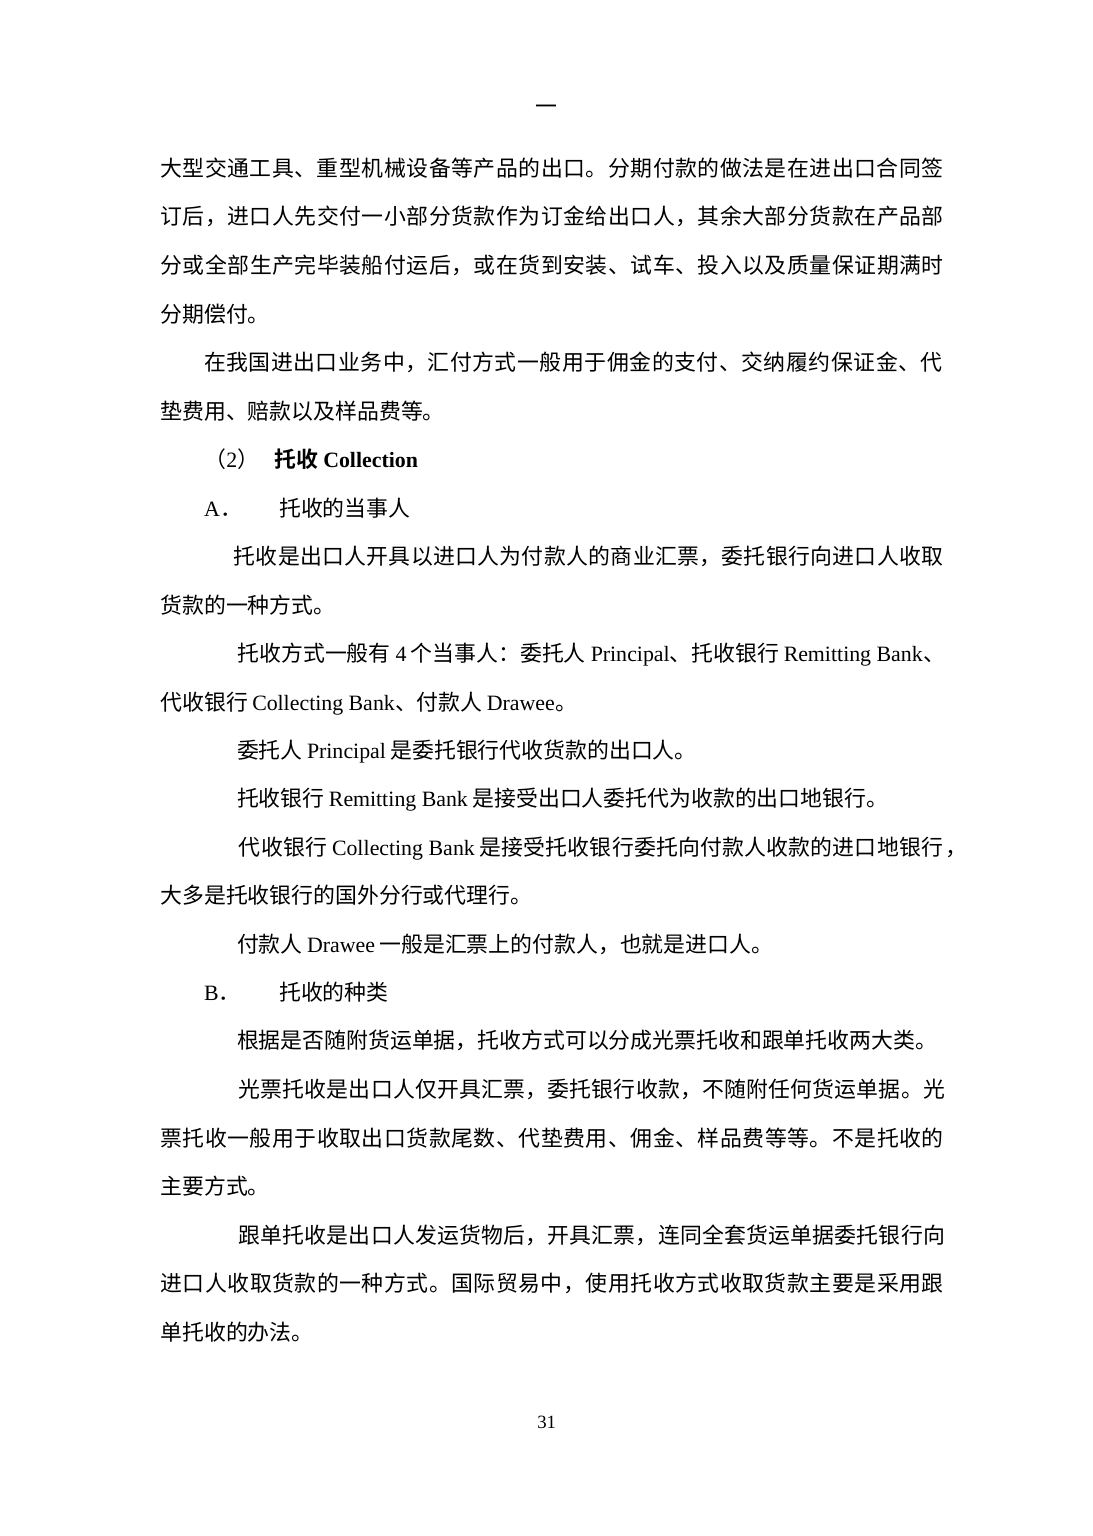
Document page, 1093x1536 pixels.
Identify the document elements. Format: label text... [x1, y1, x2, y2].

text 托收方式一般有4个当事人：委托人Principal、托收银行Remitting Bank、代收银行Collecting Bank、付款人Drawee。 [160, 636, 945, 717]
text 代收银行Collecting Bank是接受托收银行委托向付款人收款的进口地银行，大多是托收银行的国外分行或代理行。 [160, 829, 945, 911]
list 托收 Collection [160, 442, 945, 474]
list 托收的当事人 [160, 490, 945, 523]
text 跟单托收是出口人发运货物后，开具汇票，连同全套货运单据委托银行向进口人收取货款的一种方式。国际贸易中，使用托收方式收取货款主要是采用跟单托收的办法。 [160, 1217, 945, 1347]
text 光票托收是出口人仅开具汇票，委托银行收款，不随附任何货运单据。光票托收一般用于收取出口货款尾数、代垫费用、佣金、样品费等等。不是托收的主要方式。 [160, 1071, 945, 1201]
text 根据是否随附货运单据，托收方式可以分成光票托收和跟单托收两大类。 [160, 1023, 945, 1056]
text 托收银行Remitting Bank是接受出口人委托代为收款的出口地银行。 [160, 781, 945, 813]
text 托收是出口人开具以进口人为付款人的商业汇票，委托银行向进口人收取货款的一种方式。 [160, 538, 945, 620]
text 在我国进出口业务中，汇付方式一般用于佣金的支付、交纳履约保证金、代垫费用、赔款以及样品费等。 [160, 345, 945, 426]
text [160, 150, 945, 329]
text 付款人Drawee一般是汇票上的付款人，也就是进口人。 [160, 926, 945, 959]
text 委托人Principal是委托银行代收货款的出口人。 [160, 733, 945, 765]
list 托收的种类 [160, 975, 945, 1007]
